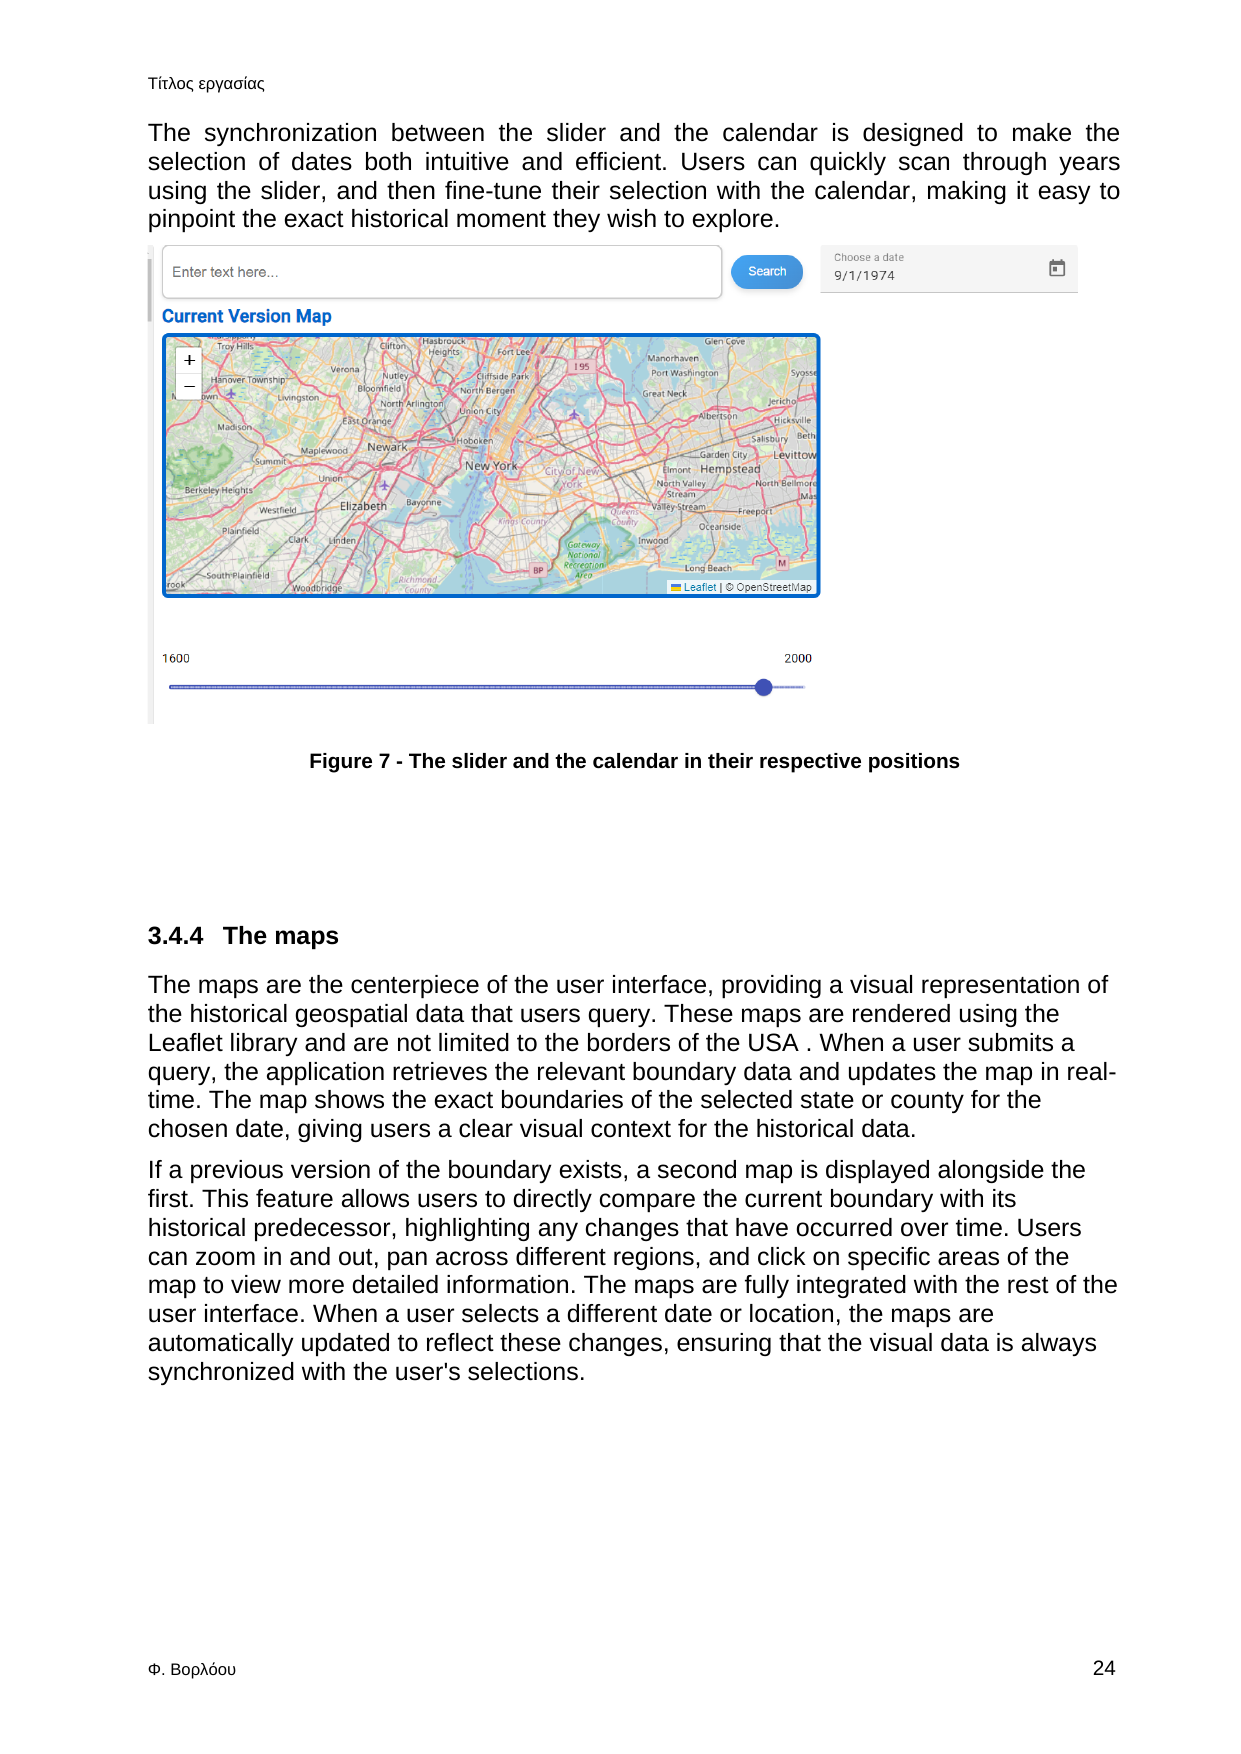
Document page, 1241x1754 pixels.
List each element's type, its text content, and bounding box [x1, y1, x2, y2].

picture [147, 245, 1104, 724]
text If a previous version of the boundary exists, a second map is displayed alongside the first. This feature allows users to directly compare the current boundary with its historical predecessor, highlighting any changes that have occurred over time. Users can zoom in and out, pan across different regions, and click on specific areas of the map to view more detailed information. The maps are fully integrated with the rest of the user interface. When a user selects a different date or location, the maps are automatically updated to reflect these changes, ensuring that the visual data is always synchronized with the user's selections. [148, 1155, 1122, 1385]
text The maps are the centerpiece of the user interface, providing a visual representation of the historical geospatial data that users query. These maps are rendered using the Leaflet library and are not limited to the borders of the USA . When a user submits a query, the application retrieves the relevant boundary data and updates the map in real-time. The map shows the exact boundaries of the selected state or county for the chosen date, giving users a clear visual context for the historical data. [148, 970, 1122, 1143]
text Figure 7 - The slider and the calendar in their respective positions [148, 749, 1122, 773]
text The synchronization between the slider and the calendar is designed to make the selection of dates both intuitive and efficient. Users can quickly scan through years using the slider, and then fine-tune their selection with the calendar, making it easy to pinpoint the exact historical moment they wish to explore. [148, 118, 1122, 233]
subtitle The maps [148, 921, 1122, 949]
